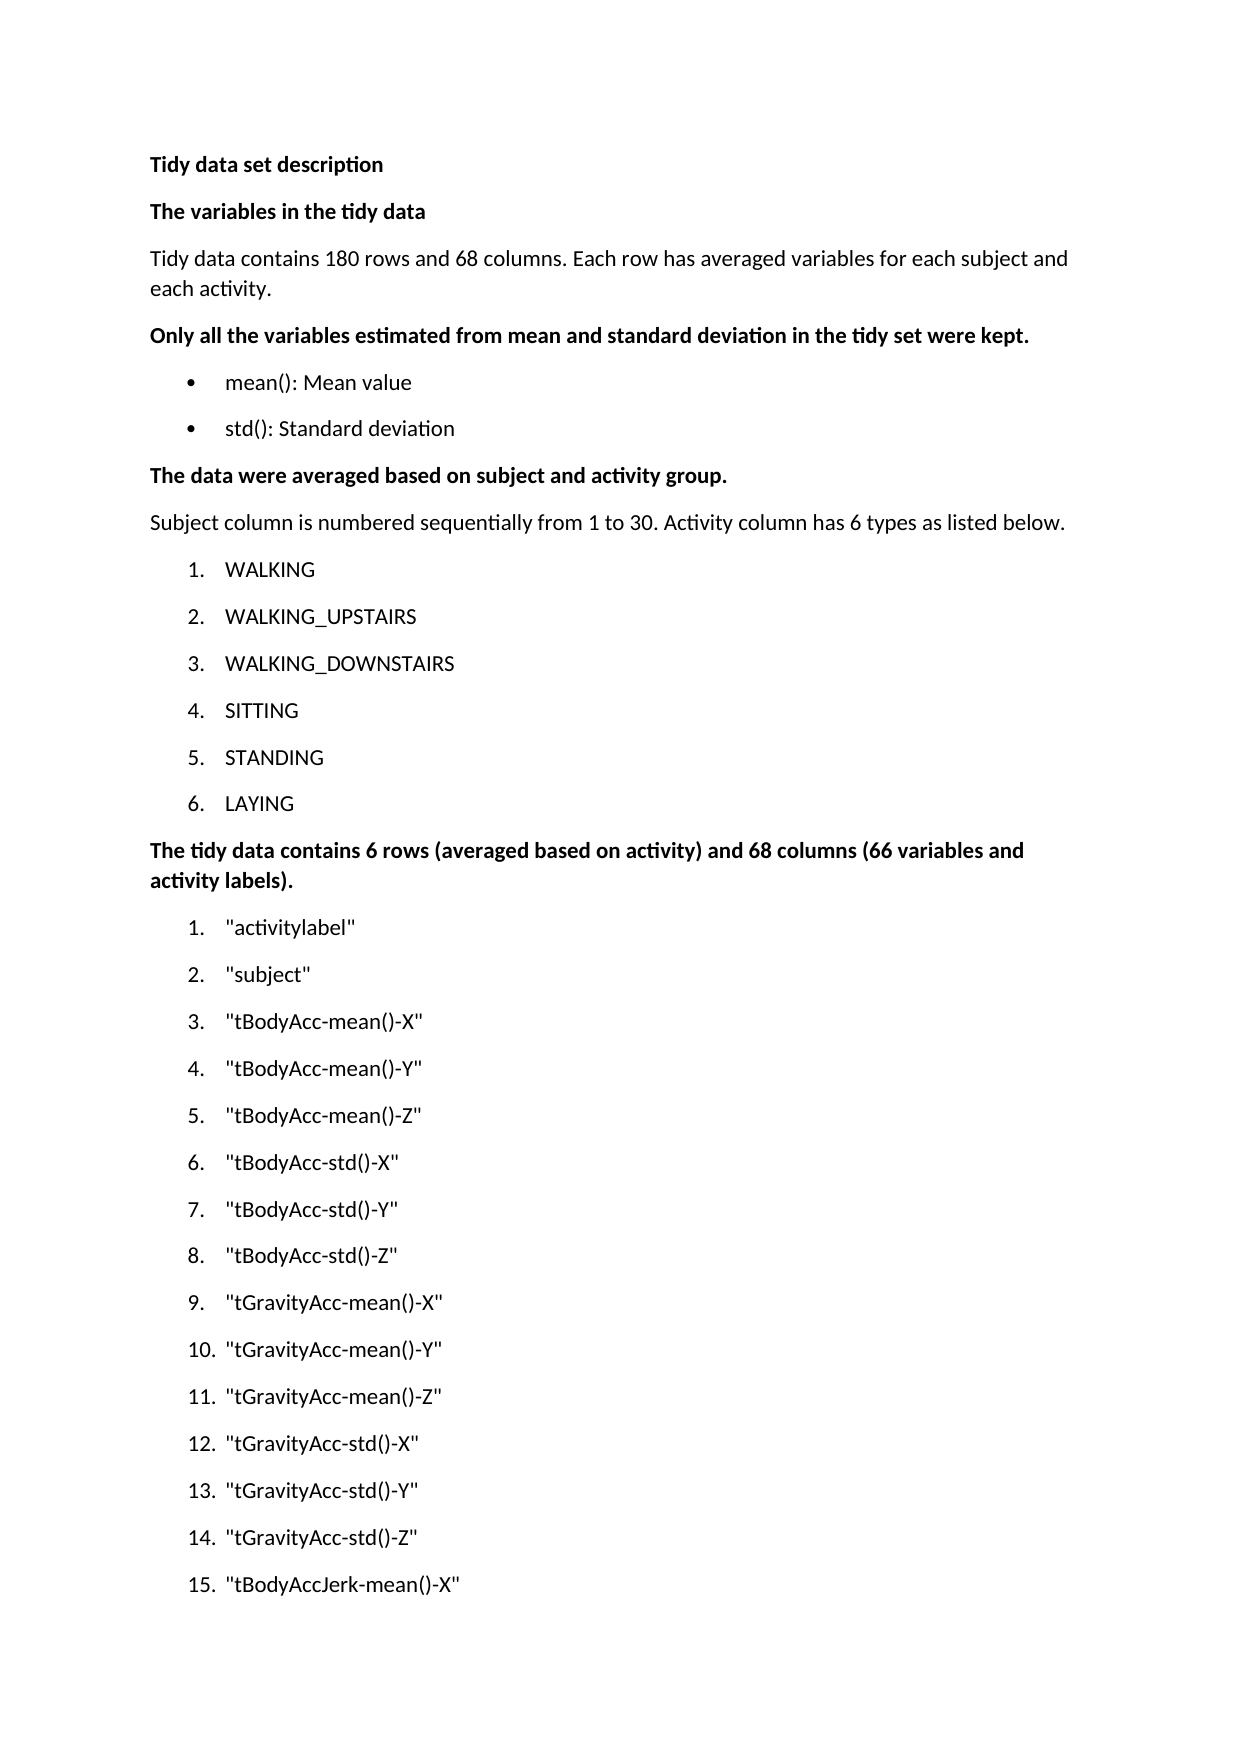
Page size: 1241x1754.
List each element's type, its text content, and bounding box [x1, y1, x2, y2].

list mean(): Mean value [187, 368, 1090, 396]
text The data were averaged based on subject and activity group. [150, 461, 1090, 489]
list "tBodyAcc-std()-Z" [187, 1242, 1090, 1270]
list "tGravityAcc-std()-X" [187, 1429, 1090, 1457]
list WALKING [187, 555, 1090, 583]
list "tBodyAcc-mean()-Y" [187, 1054, 1090, 1082]
list "tBodyAcc-mean()-X" [187, 1007, 1090, 1035]
list "tBodyAccJerk-mean()-X" [187, 1570, 1090, 1598]
list WALKING_DOWNSTAIRS [187, 649, 1090, 677]
list "tBodyAcc-std()-X" [187, 1148, 1090, 1176]
list "activitylabel" [187, 913, 1090, 942]
list WALKING_UPSTAIRS [187, 602, 1090, 630]
text Tidy data contains 180 rows and 68 columns. Each row has averaged variables for each subject and each activity. [150, 244, 1090, 302]
list "subject" [187, 960, 1090, 988]
list std(): Standard deviation [187, 414, 1090, 443]
text The variables in the tidy data [150, 197, 1090, 225]
list "tGravityAcc-mean()-X" [187, 1288, 1090, 1317]
list "tGravityAcc-std()-Y" [187, 1476, 1090, 1504]
list "tGravityAcc-std()-Z" [187, 1523, 1090, 1551]
list "tBodyAcc-std()-Y" [187, 1195, 1090, 1223]
text The tidy data contains 6 rows (averaged based on activity) and 68 columns (66 variables and activity labels). [150, 836, 1090, 895]
list "tGravityAcc-mean()-Z" [187, 1382, 1090, 1410]
list SITTING [187, 696, 1090, 724]
list "tGravityAcc-mean()-Y" [187, 1335, 1090, 1363]
text Only all the variables estimated from mean and standard deviation in the tidy set were kept. [150, 321, 1090, 349]
list "tBodyAcc-mean()-Z" [187, 1101, 1090, 1129]
list STANDING [187, 743, 1090, 771]
text Subject column is numbered sequentially from 1 to 30. Activity column has 6 types as listed below. [150, 508, 1090, 536]
list LAYING [187, 789, 1090, 818]
text Tidy data set description [150, 150, 1090, 178]
